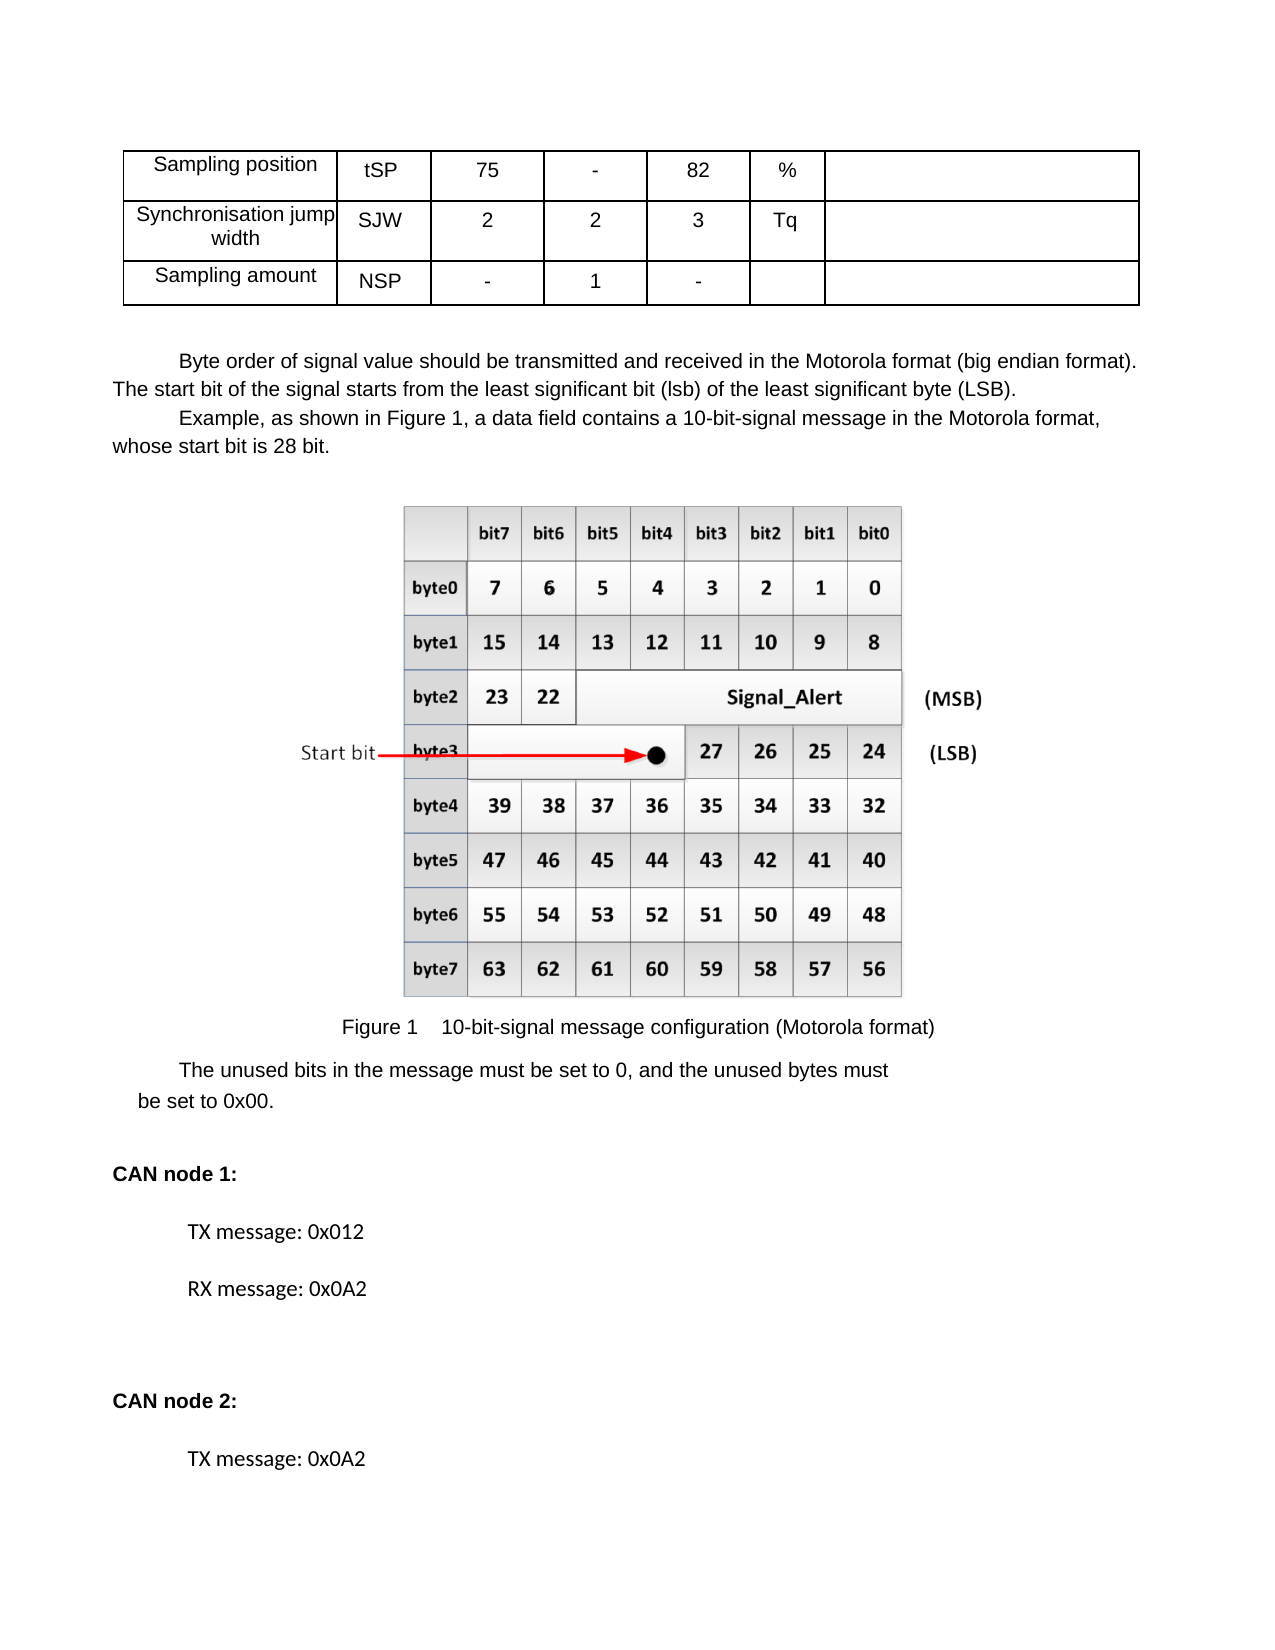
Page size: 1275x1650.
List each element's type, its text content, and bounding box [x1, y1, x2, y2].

text TX message: 0x0A2 [187, 1444, 1162, 1472]
text The unused bits in the message must be set to 0, and the unused bytes must be set to 0x00. [138, 1058, 895, 1112]
text CAN node 1: [112, 1162, 1162, 1186]
table_cell - [545, 152, 646, 200]
text CAN node 2: [112, 1389, 1162, 1413]
table_cell Sampling position [124, 152, 336, 200]
table_cell % [751, 152, 824, 200]
table_cell Sampling amount [124, 262, 336, 304]
table_cell Synchronisation jump width [124, 202, 336, 260]
table_cell 1 [545, 262, 646, 304]
text Byte order of signal value should be transmitted and received in the Motorola format (big endian format). The start bit of the signal starts from the least significant bit (lsb) of the least significant byte (LSB). [112, 349, 1162, 401]
table_cell [751, 262, 824, 304]
text Example, as shown in Figure 1, a data field contains a 10-bit-signal message in the Motorola format, whose start bit is 28 bit. [112, 406, 1162, 458]
text TX message: 0x012 [187, 1217, 1162, 1245]
table_cell Tq [751, 202, 824, 260]
text RX message: 0x0A2 [187, 1274, 1162, 1302]
table_cell [826, 202, 1138, 260]
table_cell 82 [648, 152, 749, 200]
table_cell [826, 152, 1138, 200]
table_cell 2 [545, 202, 646, 260]
table_cell 75 [432, 152, 543, 200]
table_cell SJW [338, 202, 430, 260]
table_cell tSP [338, 152, 430, 200]
text Figure 1 10-bit-signal message configuration (Motorola format) [115, 1015, 1162, 1039]
table_cell NSP [338, 262, 430, 304]
table_cell 2 [432, 202, 543, 260]
table_cell 3 [648, 202, 749, 260]
table_cell - [648, 262, 749, 304]
table_cell [826, 262, 1138, 304]
table_cell - [432, 262, 543, 304]
